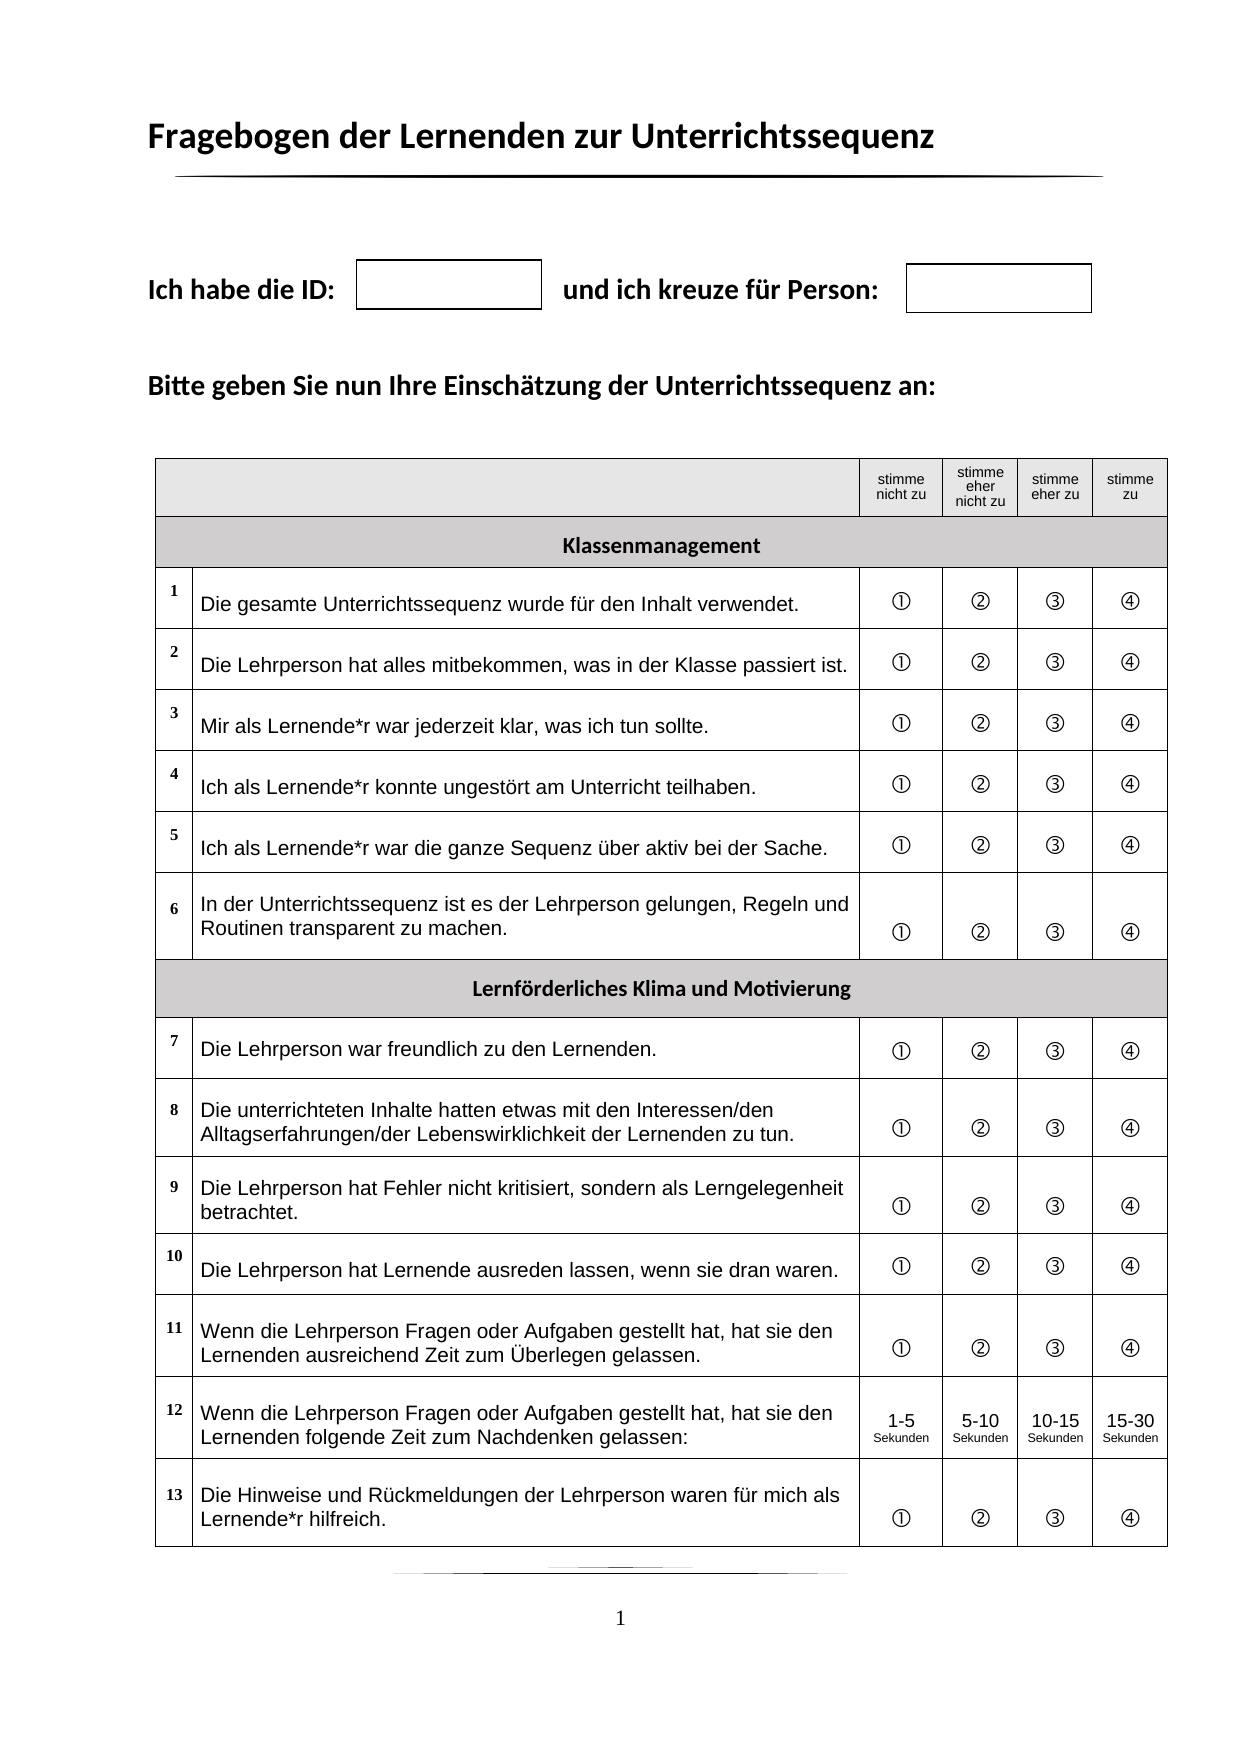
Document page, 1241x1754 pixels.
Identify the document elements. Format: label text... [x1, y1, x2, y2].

table_header stimme eher zu [1018, 459, 1092, 516]
table_cell [943, 1018, 1017, 1078]
table_cell 2 [156, 629, 192, 689]
table_cell [1018, 629, 1092, 689]
table_cell Die Hinweise und Rückmeldungen der Lehrperson waren für mich als Lernende*r hilfreich. [193, 1459, 859, 1546]
table_cell [1018, 873, 1092, 959]
table_cell 1-5 Sekunden [860, 1377, 942, 1458]
table_cell Mir als Lernende*r war jederzeit klar, was ich tun sollte. [193, 690, 859, 750]
table_cell Lernförderliches Klima und Motivierung [156, 960, 1167, 1017]
table_cell Ich als Lernende*r konnte ungestört am Unterricht teilhaben. [193, 751, 859, 811]
table_cell [1093, 690, 1167, 750]
table_header [156, 459, 859, 516]
table_cell [860, 1157, 942, 1233]
table_cell [860, 1295, 942, 1376]
table_cell [1018, 1295, 1092, 1376]
table_cell [860, 690, 942, 750]
table_cell Ich als Lernende*r war die ganze Sequenz über aktiv bei der Sache. [193, 812, 859, 872]
table_cell [943, 690, 1017, 750]
table_header stimme nicht zu [860, 459, 942, 516]
table_cell 3 [156, 690, 192, 750]
table_cell [943, 1459, 1017, 1546]
table_cell Wenn die Lehrperson Fragen oder Aufgaben gestellt hat, hat sie den Lernenden folgende Zeit zum Nachdenken gelassen: [193, 1377, 859, 1458]
table_cell [860, 1459, 942, 1546]
table_cell 12 [156, 1377, 192, 1458]
table_cell [943, 568, 1017, 628]
table_cell [943, 1295, 1017, 1376]
table_header stimme eher nicht zu [943, 459, 1017, 516]
table_cell [943, 1234, 1017, 1294]
table_cell [1093, 1295, 1167, 1376]
table_cell [943, 751, 1017, 811]
table_cell [860, 629, 942, 689]
table_cell 15-30 Sekunden [1093, 1377, 1167, 1458]
table_cell Die Lehrperson hat Fehler nicht kritisiert, sondern als Lerngelegenheit betrachtet. [193, 1157, 859, 1233]
table_cell [1018, 1234, 1092, 1294]
table_cell 10 [156, 1234, 192, 1294]
table_cell Die Lehrperson war freundlich zu den Lernenden. [193, 1018, 859, 1078]
table_cell [1018, 690, 1092, 750]
table_cell Wenn die Lehrperson Fragen oder Aufgaben gestellt hat, hat sie den Lernenden ausreichend Zeit zum Überlegen gelassen. [193, 1295, 859, 1376]
table_cell [1018, 1459, 1092, 1546]
table_cell [1018, 1157, 1092, 1233]
table_cell 13 [156, 1459, 192, 1546]
text Ich habe die ID: und ich kreuze für Person: [148, 271, 356, 307]
table_cell Die unterrichteten Inhalte hatten etwas mit den Interessen/den Alltagserfahrungen/der Lebenswirklichkeit der Lernenden zu tun. [193, 1079, 859, 1156]
table_cell [1093, 1079, 1167, 1156]
table_cell [1093, 629, 1167, 689]
text Bitte geben Sie nun Ihre Einschätzung der Unterrichtssequenz an: [148, 367, 1093, 403]
table_cell Die Lehrperson hat alles mitbekommen, was in der Klasse passiert ist. [193, 629, 859, 689]
table_cell Die gesamte Unterrichtssequenz wurde für den Inhalt verwendet. [193, 568, 859, 628]
table_cell [860, 1079, 942, 1156]
table_cell [860, 751, 942, 811]
table_cell 4 [156, 751, 192, 811]
table_cell Klassenmanagement [156, 517, 1167, 567]
table_cell 1 [156, 568, 192, 628]
table_cell [860, 873, 942, 959]
table_cell [860, 568, 942, 628]
table_cell [1093, 1234, 1167, 1294]
table_cell Die Lehrperson hat Lernende ausreden lassen, wenn sie dran waren. [193, 1234, 859, 1294]
table_cell 5 [156, 812, 192, 872]
table_cell [1093, 1459, 1167, 1546]
table_cell In der Unterrichtssequenz ist es der Lehrperson gelungen, Regeln und Routinen transparent zu machen. [193, 873, 859, 959]
table_cell [1093, 751, 1167, 811]
table_cell [1018, 568, 1092, 628]
table_cell 5-10 Sekunden [943, 1377, 1017, 1458]
table_cell 8 [156, 1079, 192, 1156]
table_header stimme zu [1093, 459, 1167, 516]
table_cell 11 [156, 1295, 192, 1376]
table_cell [943, 873, 1017, 959]
table_cell [1093, 1157, 1167, 1233]
table_cell 10-15 Sekunden [1018, 1377, 1092, 1458]
subtitle Fragebogen der Lernenden zur Unterrichtssequenz [148, 112, 1093, 158]
table_cell [860, 1018, 942, 1078]
table_cell [1018, 1018, 1092, 1078]
table_cell [1093, 873, 1167, 959]
table_cell 9 [156, 1157, 192, 1233]
table_cell 7 [156, 1018, 192, 1078]
table_cell [1093, 1018, 1167, 1078]
table_cell [943, 1079, 1017, 1156]
table_cell [943, 812, 1017, 872]
table_cell 6 [156, 873, 192, 959]
table_cell [1018, 1079, 1092, 1156]
table_cell [1093, 812, 1167, 872]
table_cell [943, 1157, 1017, 1233]
table_cell [1018, 751, 1092, 811]
text Ich habe die ID: und ich kreuze für Person: [542, 271, 906, 307]
table_cell [943, 629, 1017, 689]
table_cell [860, 1234, 942, 1294]
table_cell [860, 812, 942, 872]
table_cell [1018, 812, 1092, 872]
table_cell [1093, 568, 1167, 628]
